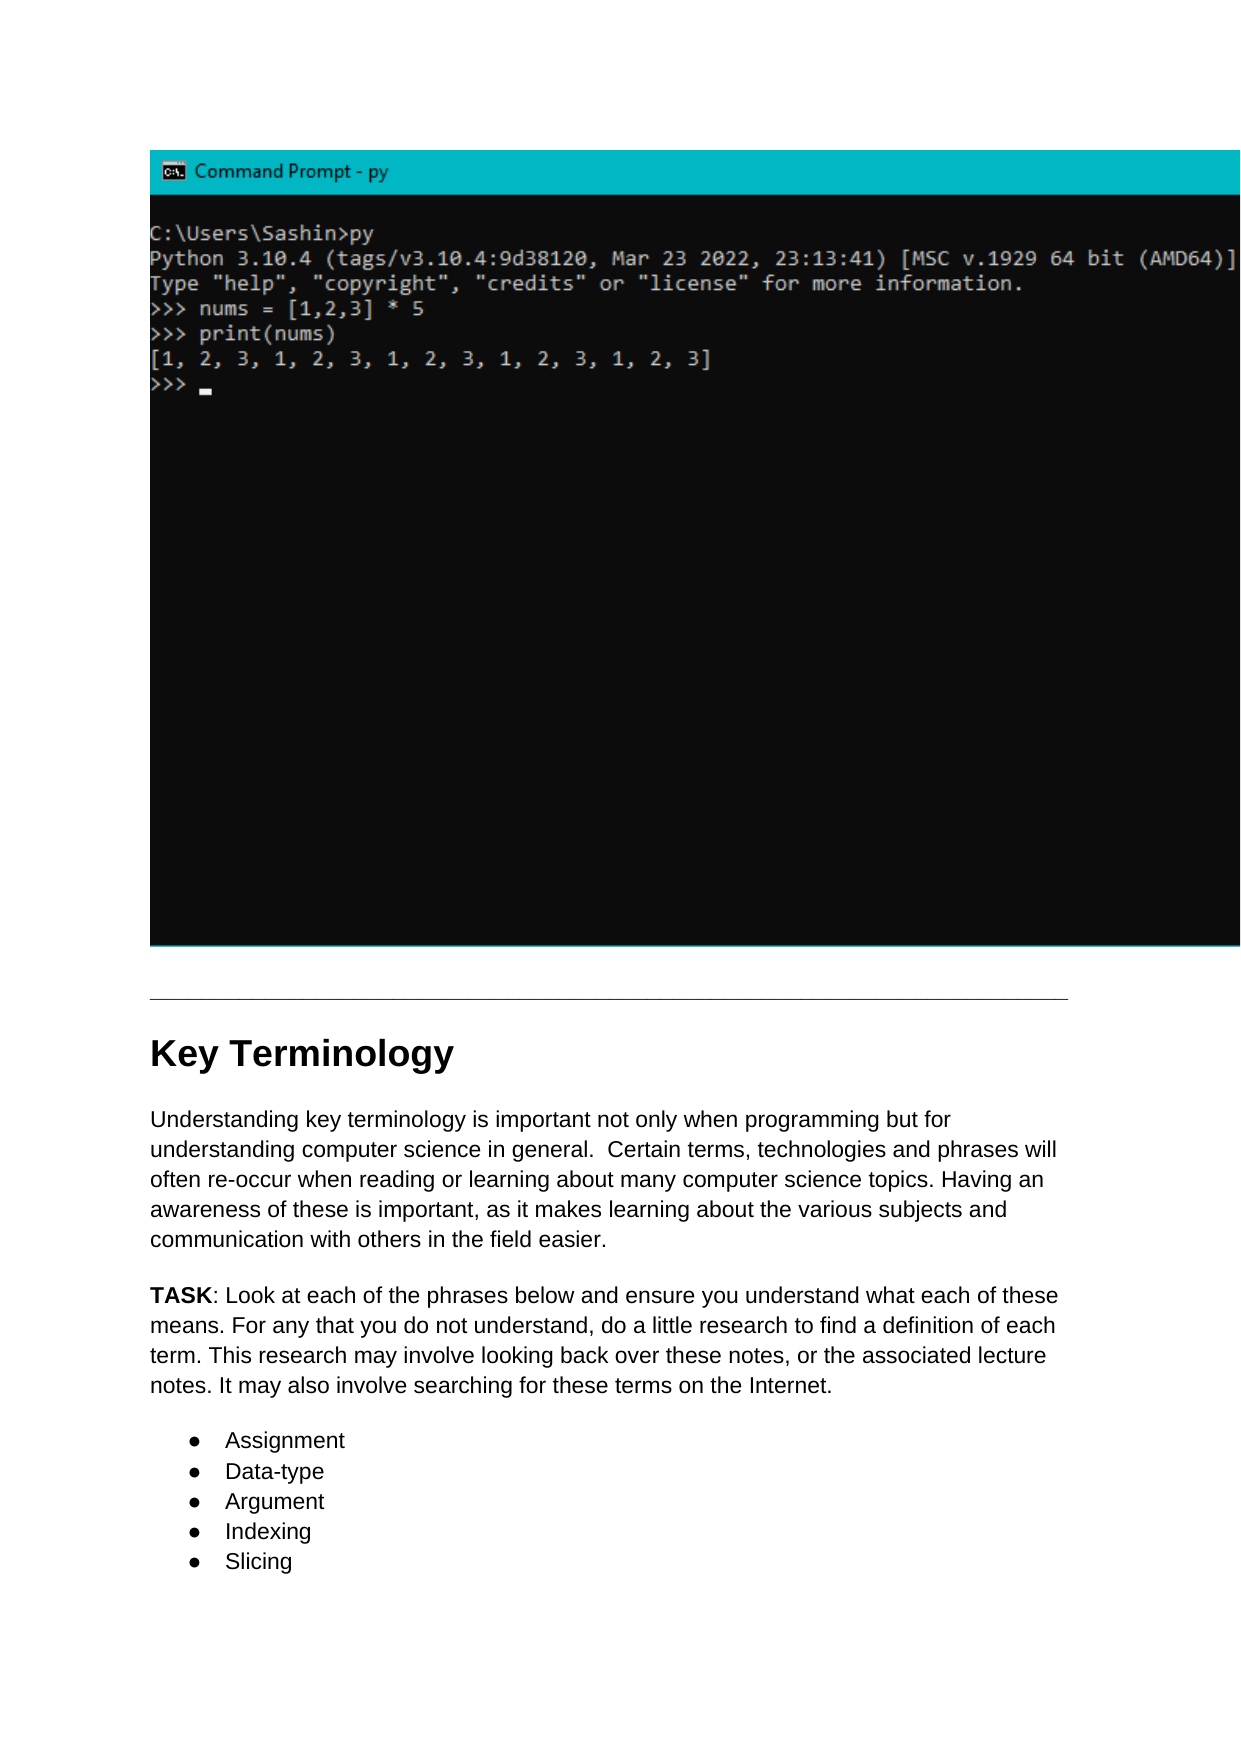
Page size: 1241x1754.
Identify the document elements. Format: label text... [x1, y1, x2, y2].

text ________________________________________________________________________ [150, 976, 1090, 1002]
list Argument [187, 1488, 1090, 1514]
list Indexing [187, 1518, 1090, 1544]
list Assignment [187, 1427, 1090, 1454]
text Understanding key terminology is important not only when programming but for understanding computer science in general. Certain terms, technologies and phrases will often re-occur when reading or learning about many computer science topics. Having an awareness of these is important, as it makes learning about the various subjects and communication with others in the field easier. [150, 1106, 1090, 1253]
picture [150, 150, 1241, 947]
text TASK: Look at each of the phrases below and ensure you understand what each of these means. For any that you do not understand, do a little research to find a definition of each term. This research may involve looking back over these notes, or the associated lecture notes. It may also involve searching for these terms on the Internet. [150, 1282, 1090, 1398]
list Data-type [187, 1458, 1090, 1484]
text Key Terminology [150, 1031, 1090, 1074]
list Slicing [187, 1548, 1090, 1574]
